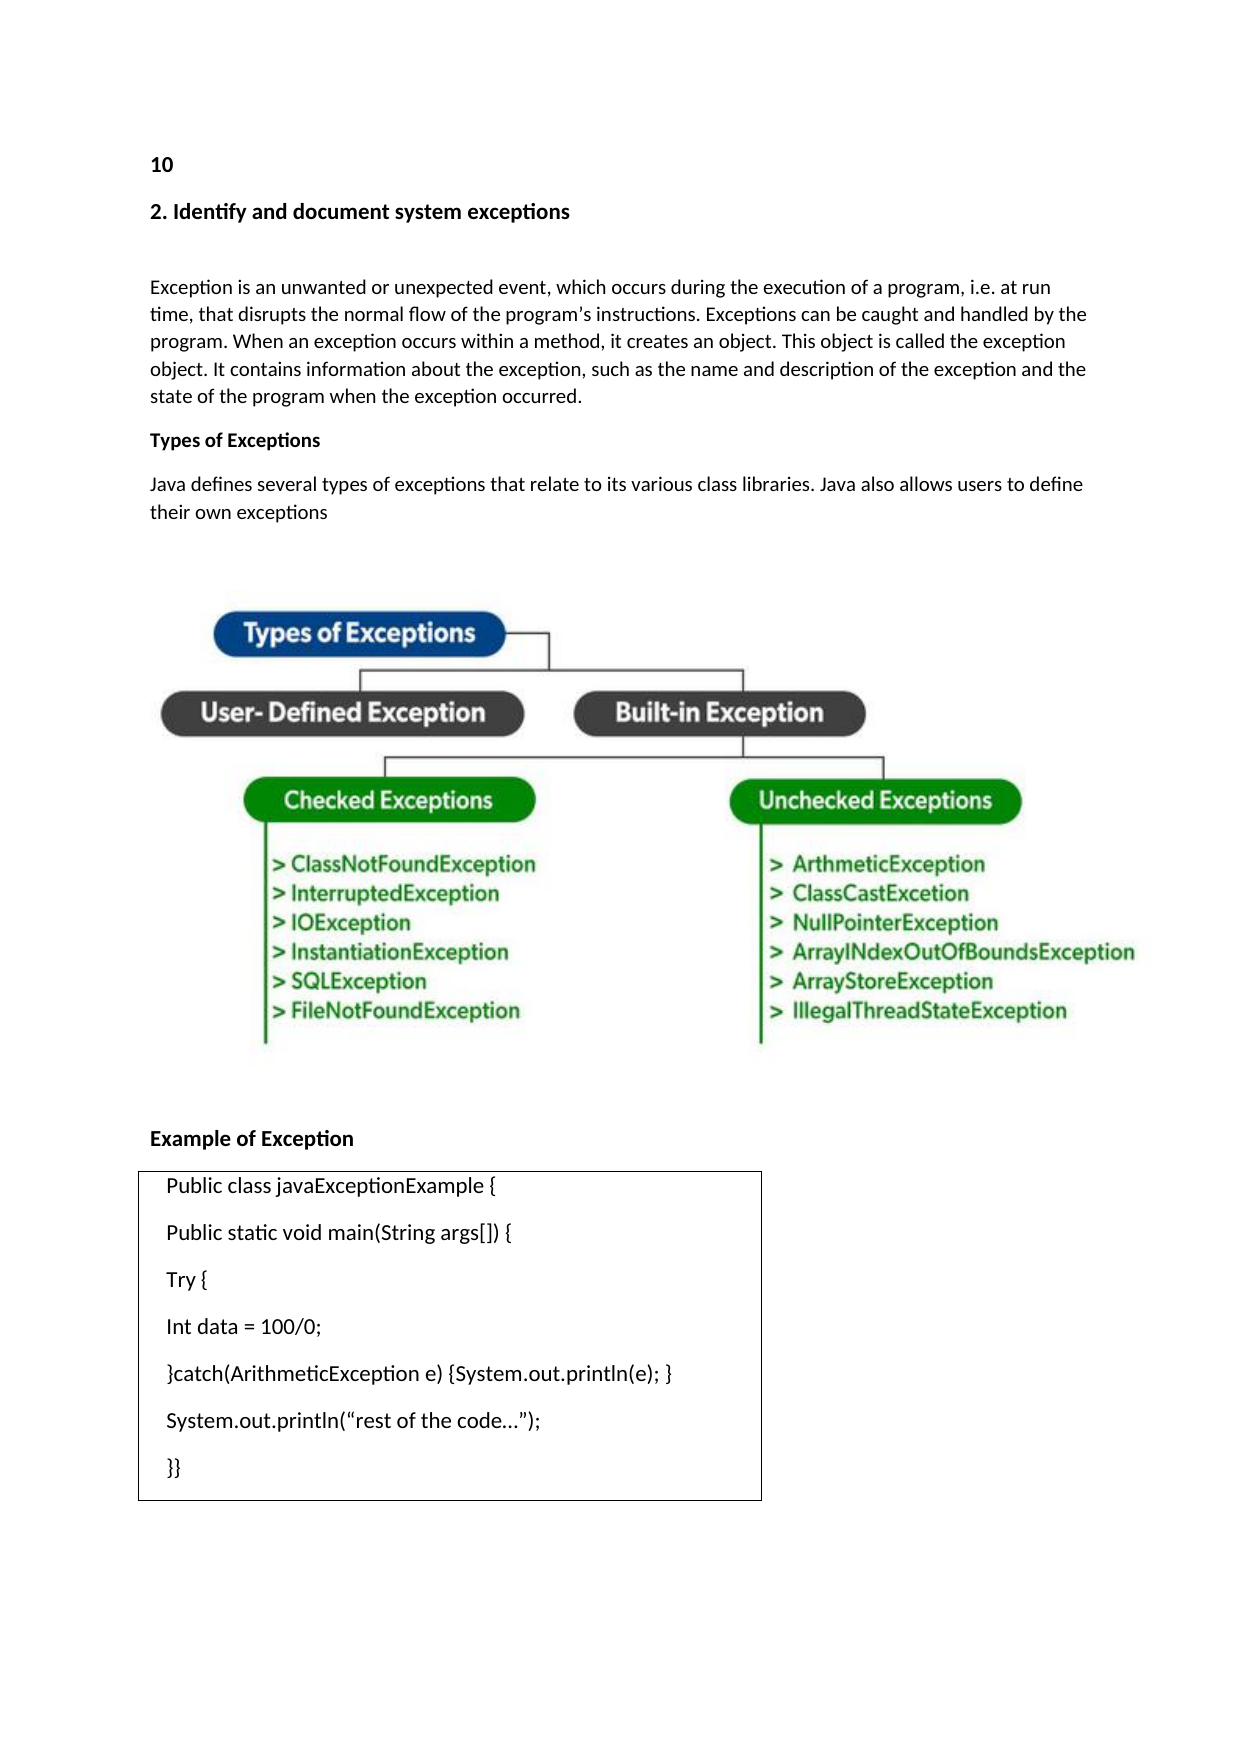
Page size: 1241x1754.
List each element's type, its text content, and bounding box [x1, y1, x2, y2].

text Types of Exceptions [150, 428, 1090, 453]
text Example of Exception [150, 1124, 1090, 1152]
text 10 [150, 150, 1090, 178]
picture [150, 590, 1182, 1106]
text 2. Identify and document system exceptions [150, 197, 1090, 255]
table_header Public class javaExceptionExample { Public static void main(String args[]) { Try { Int data = 100/0; }catch(ArithmeticException e) {System.out.println(e); } System.out.println(“rest of the code…”); }} [139, 1172, 761, 1500]
text Exception is an unwanted or unexpected event, which occurs during the execution of a program, i.e. at run time, that disrupts the normal flow of the program’s instructions. Exceptions can be caught and handled by the program. When an exception occurs within a method, it creates an object. This object is called the exception object. It contains information about the exception, such as the name and description of the exception and the state of the program when the exception occurred. [150, 274, 1090, 409]
text Java defines several types of exceptions that relate to its various class libraries. Java also allows users to define their own exceptions [150, 472, 1090, 524]
